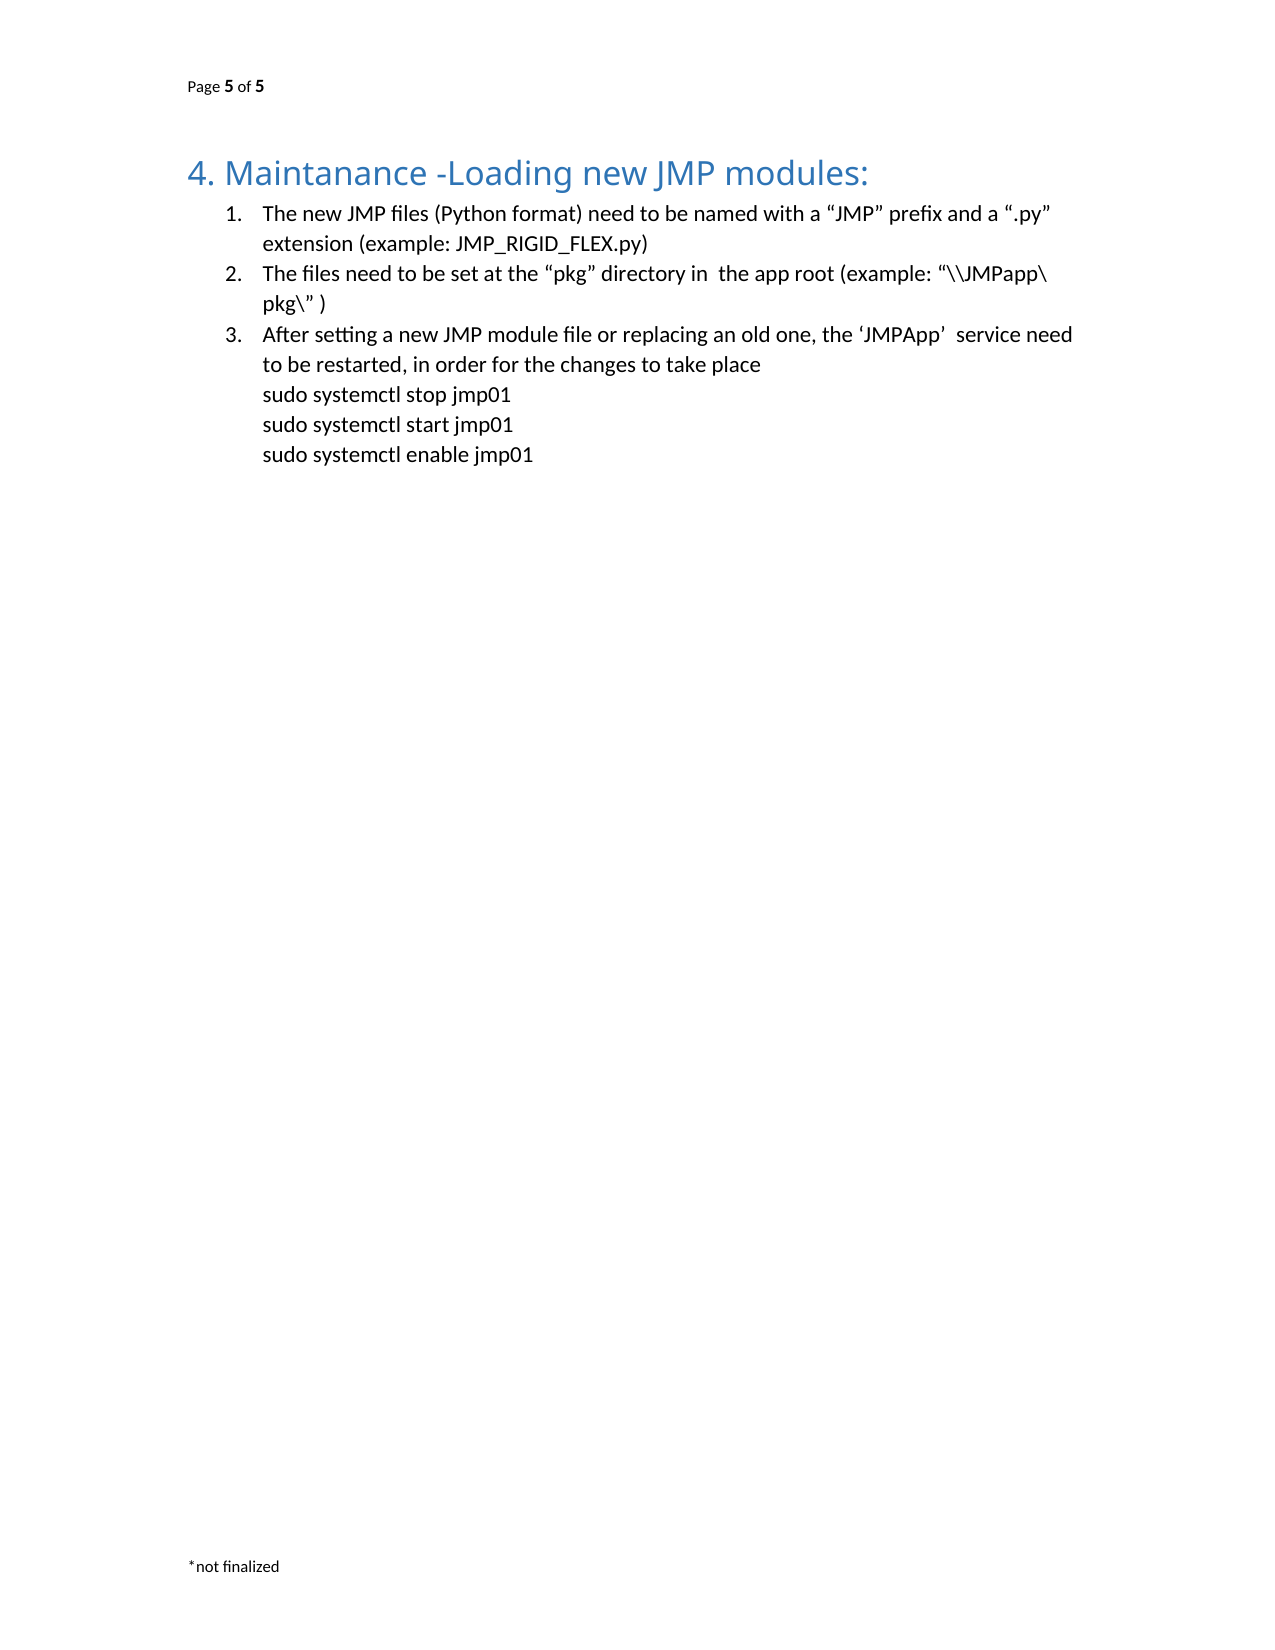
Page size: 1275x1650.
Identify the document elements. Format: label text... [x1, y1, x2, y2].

list The new JMP files (Python format) need to be named with a “JMP” prefix and a “.py” extension (example: JMP_RIGID_FLEX.py) [225, 199, 1087, 257]
list sudo systemctl start jmp01 [262, 410, 1087, 438]
list The files need to be set at the “pkg” directory in the app root (example: “\\JMPapp\pkg\” ) [225, 259, 1087, 318]
list sudo systemctl stop jmp01 [262, 380, 1087, 408]
list After setting a new JMP module file or replacing an old one, the ‘JMPApp’ service need to be restarted, in order for the changes to take place [225, 320, 1087, 378]
subtitle 4. Maintanance -Loading new JMP modules: [187, 150, 1087, 195]
list sudo systemctl enable jmp01 [262, 441, 1087, 469]
